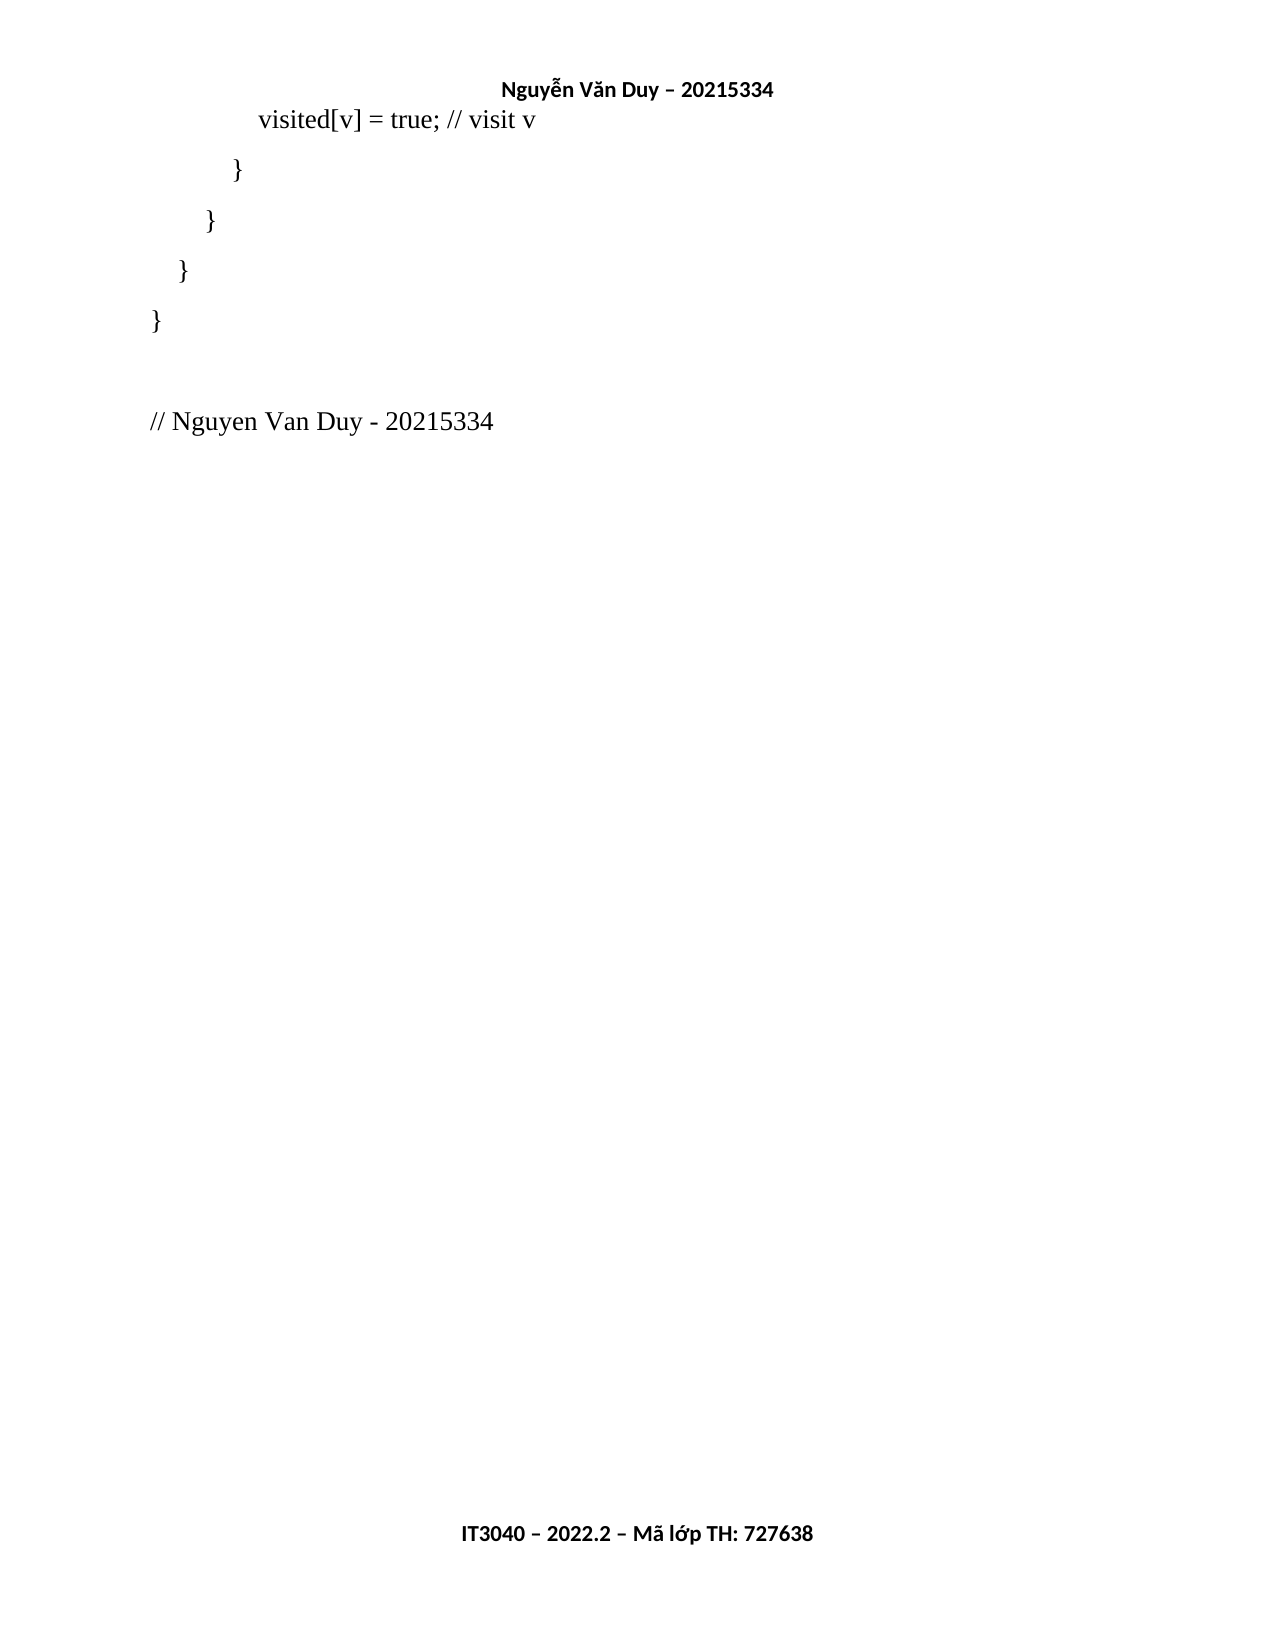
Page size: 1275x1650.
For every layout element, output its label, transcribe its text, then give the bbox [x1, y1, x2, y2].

text } [150, 154, 1125, 185]
text // Nguyen Van Duy - 20215334 [150, 405, 1125, 436]
text } [150, 254, 1125, 285]
text } [150, 304, 1125, 335]
text visited[v] = true; // visit v [150, 103, 1125, 134]
text } [150, 204, 1125, 235]
